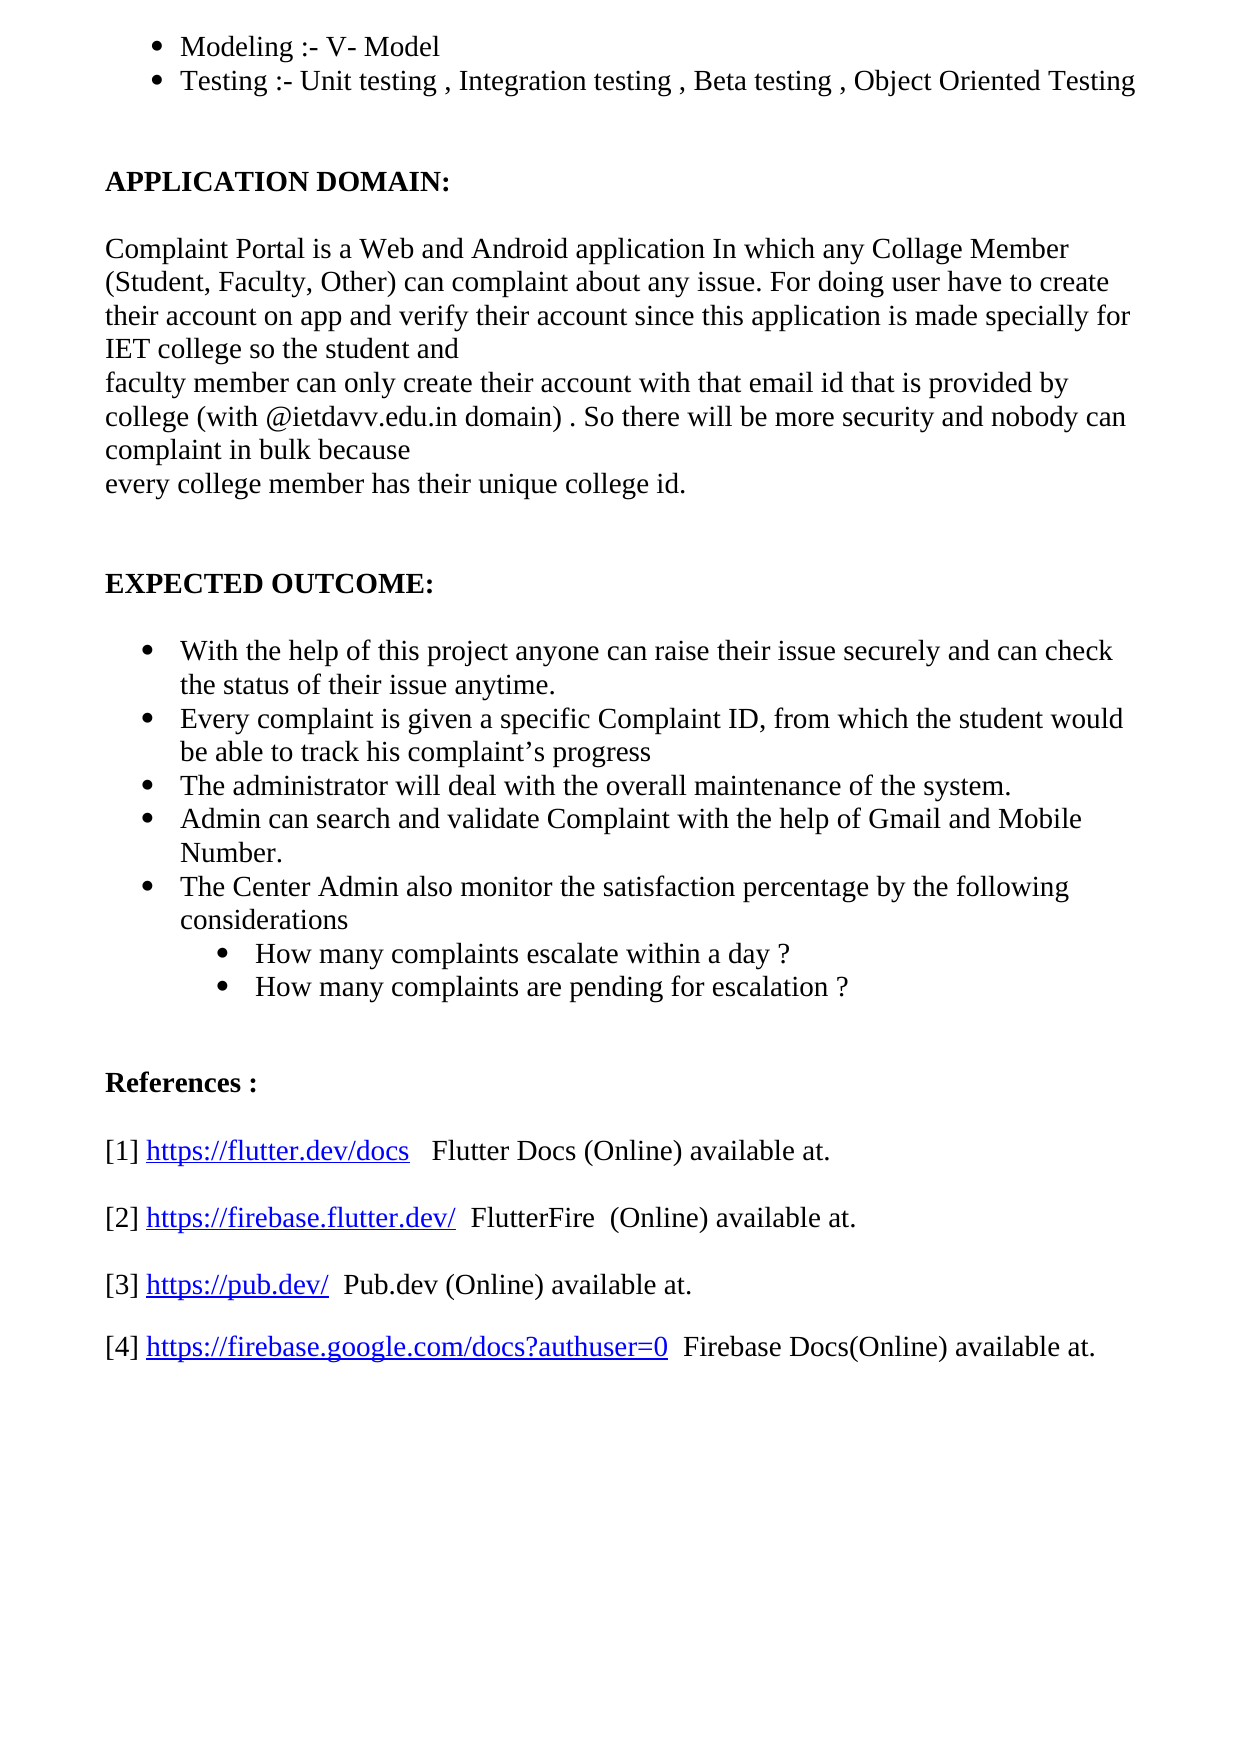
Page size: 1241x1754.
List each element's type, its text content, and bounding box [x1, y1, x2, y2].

text [2] https://firebase.flutter.dev/ FlutterFire (Online) available at. [105, 1200, 1143, 1267]
list Testing :- Unit testing , Integration testing , Beta testing , Object Oriented Testing [133, 63, 1143, 97]
list With the help of this project anyone can raise their issue securely and can check the status of their issue anytime. [142, 633, 1143, 701]
text APPLICATION DOMAIN: [105, 164, 1143, 197]
text [4] https://firebase.google.com/docs?authuser=0 Firebase Docs(Online) available at. [105, 1329, 1143, 1363]
text EXPECTED OUTCOME: [105, 566, 1143, 600]
list The Center Admin also monitor the satisfaction percentage by the following considerations [142, 869, 1143, 936]
list The administrator will deal with the overall maintenance of the system. [142, 768, 1143, 802]
text Complaint Portal is a Web and Android application In which any Collage Member (Student, Faculty, Other) can complaint about any issue. For doing user have to create their account on app and verify their account since this application is made specially for IET college so the student and [105, 231, 1143, 365]
text every college member has their unique college id. [105, 466, 1143, 499]
text [1] https://flutter.dev/docs Flutter Docs (Online) available at. [105, 1133, 1143, 1200]
list How many complaints are pending for escalation ? [217, 969, 1143, 1003]
list How many complaints escalate within a day ? [217, 936, 1143, 969]
list Modeling :- V- Model [133, 29, 1143, 63]
text [3] https://pub.dev/ Pub.dev (Online) available at. [105, 1267, 1143, 1300]
text References : [105, 1066, 1143, 1099]
list Every complaint is given a specific Complaint ID, from which the student would be able to track his complaint’s progress [142, 701, 1143, 768]
text faculty member can only create their account with that email id that is provided by college (with @ietdavv.edu.in domain) . So there will be more security and nobody can complaint in bulk because [105, 365, 1143, 466]
list Admin can search and validate Complaint with the help of Gmail and Mobile Number. [142, 802, 1143, 869]
